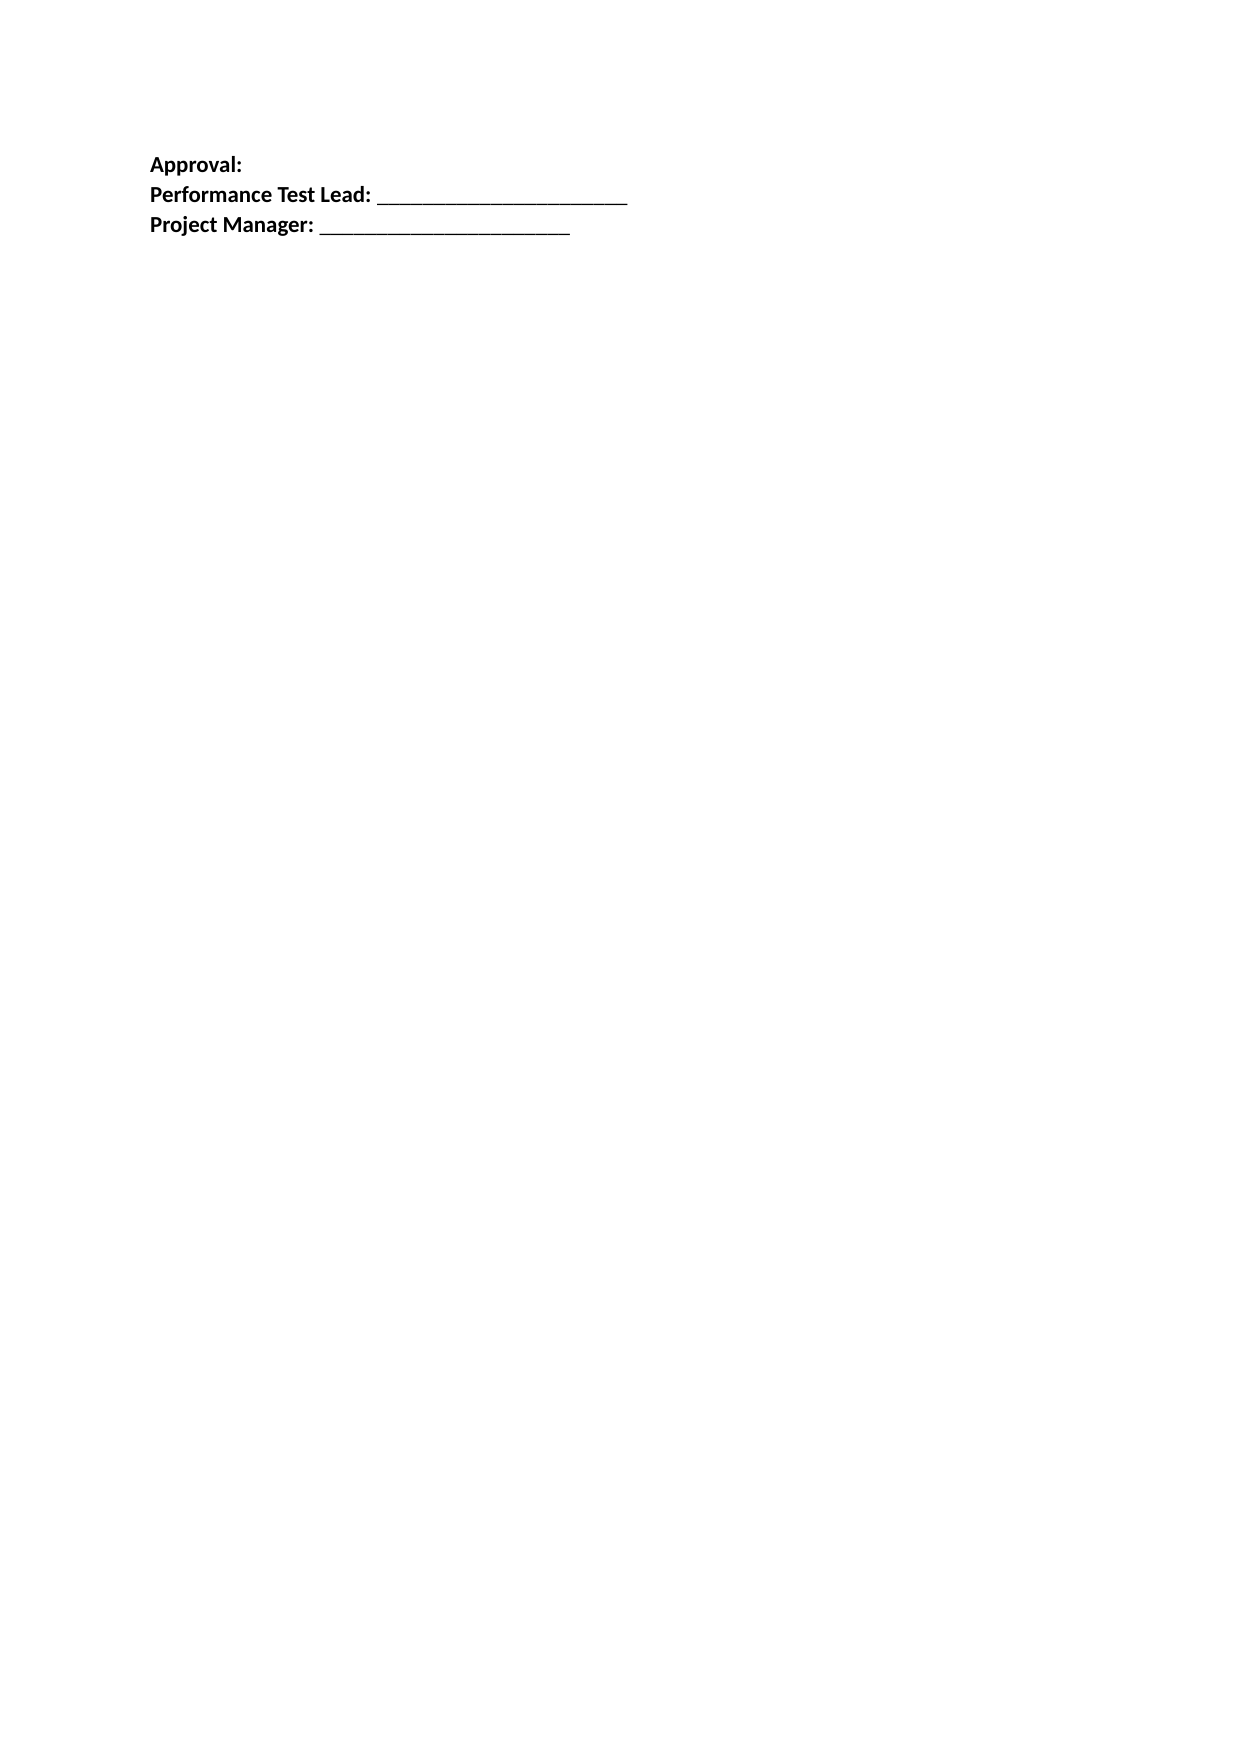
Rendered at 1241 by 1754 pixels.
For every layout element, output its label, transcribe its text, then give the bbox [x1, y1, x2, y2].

text Approval: Performance Test Lead: ______________________ Project Manager: ______________________ [150, 150, 1090, 238]
